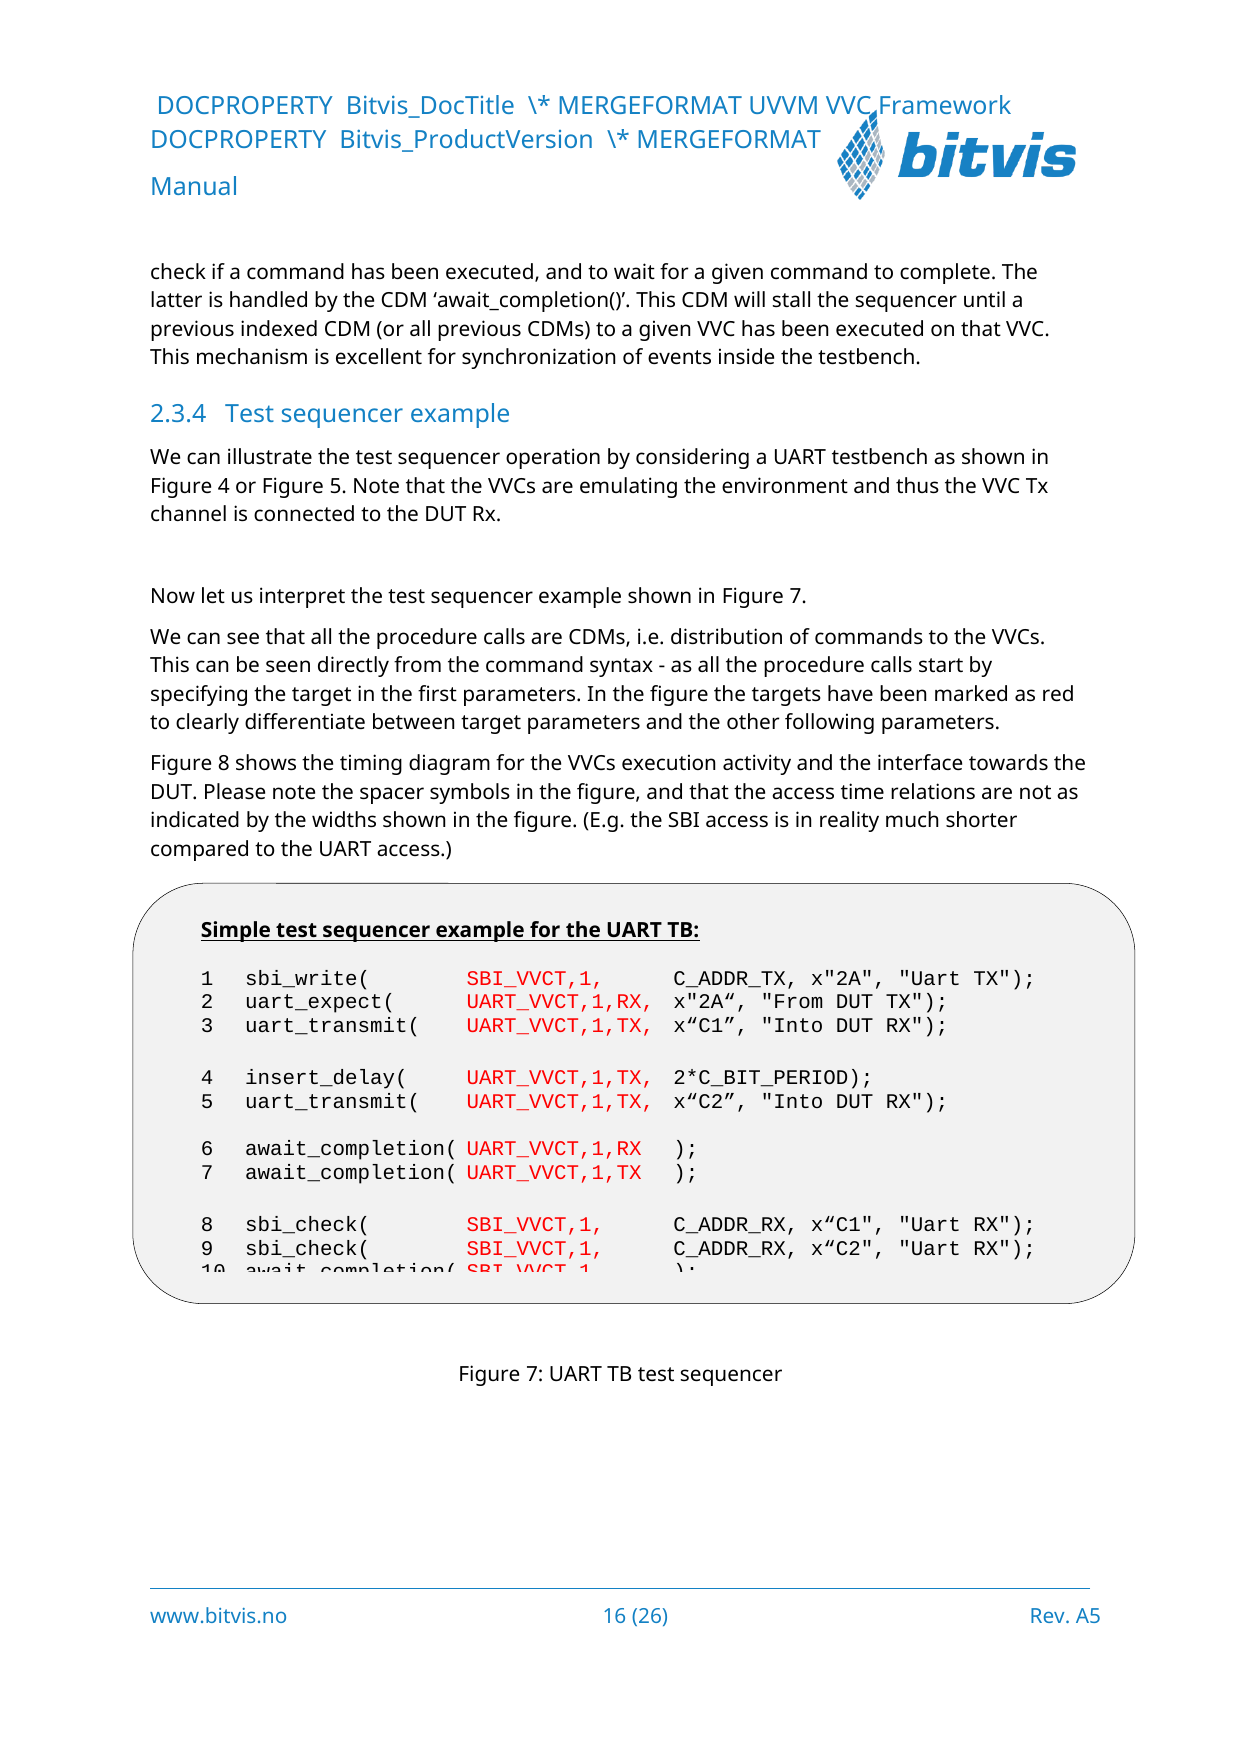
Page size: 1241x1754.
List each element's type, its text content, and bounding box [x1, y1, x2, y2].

text Figure 7: UART TB test sequencer [150, 1359, 1090, 1387]
subtitle Test sequencer example [150, 396, 1090, 430]
text Now let us interpret the test sequencer example shown in Figure 7. [150, 581, 1090, 609]
picture [828, 101, 1086, 203]
text We can illustrate the test sequencer operation by considering a UART testbench as shown in Figure 4 or Figure 5. Note that the VVCs are emulating the environment and thus the VVC Tx channel is connected to the DUT Rx. [150, 442, 1090, 528]
text We can see that all the procedure calls are CDMs, i.e. distribution of commands to the VVCs. This can be seen directly from the command syntax - as all the procedure calls start by specifying the target in the first parameters. In the figure the targets have been marked as red to clearly differentiate between target parameters and the other following parameters. [150, 622, 1090, 736]
text Figure 8 shows the timing diagram for the VVCs execution activity and the interface towards the DUT. Please note the spacer symbols in the figure, and that the access time relations are not as indicated by the widths shown in the figure. (E.g. the SBI access is in reality much shorter compared to the UART access.) [150, 748, 1090, 862]
